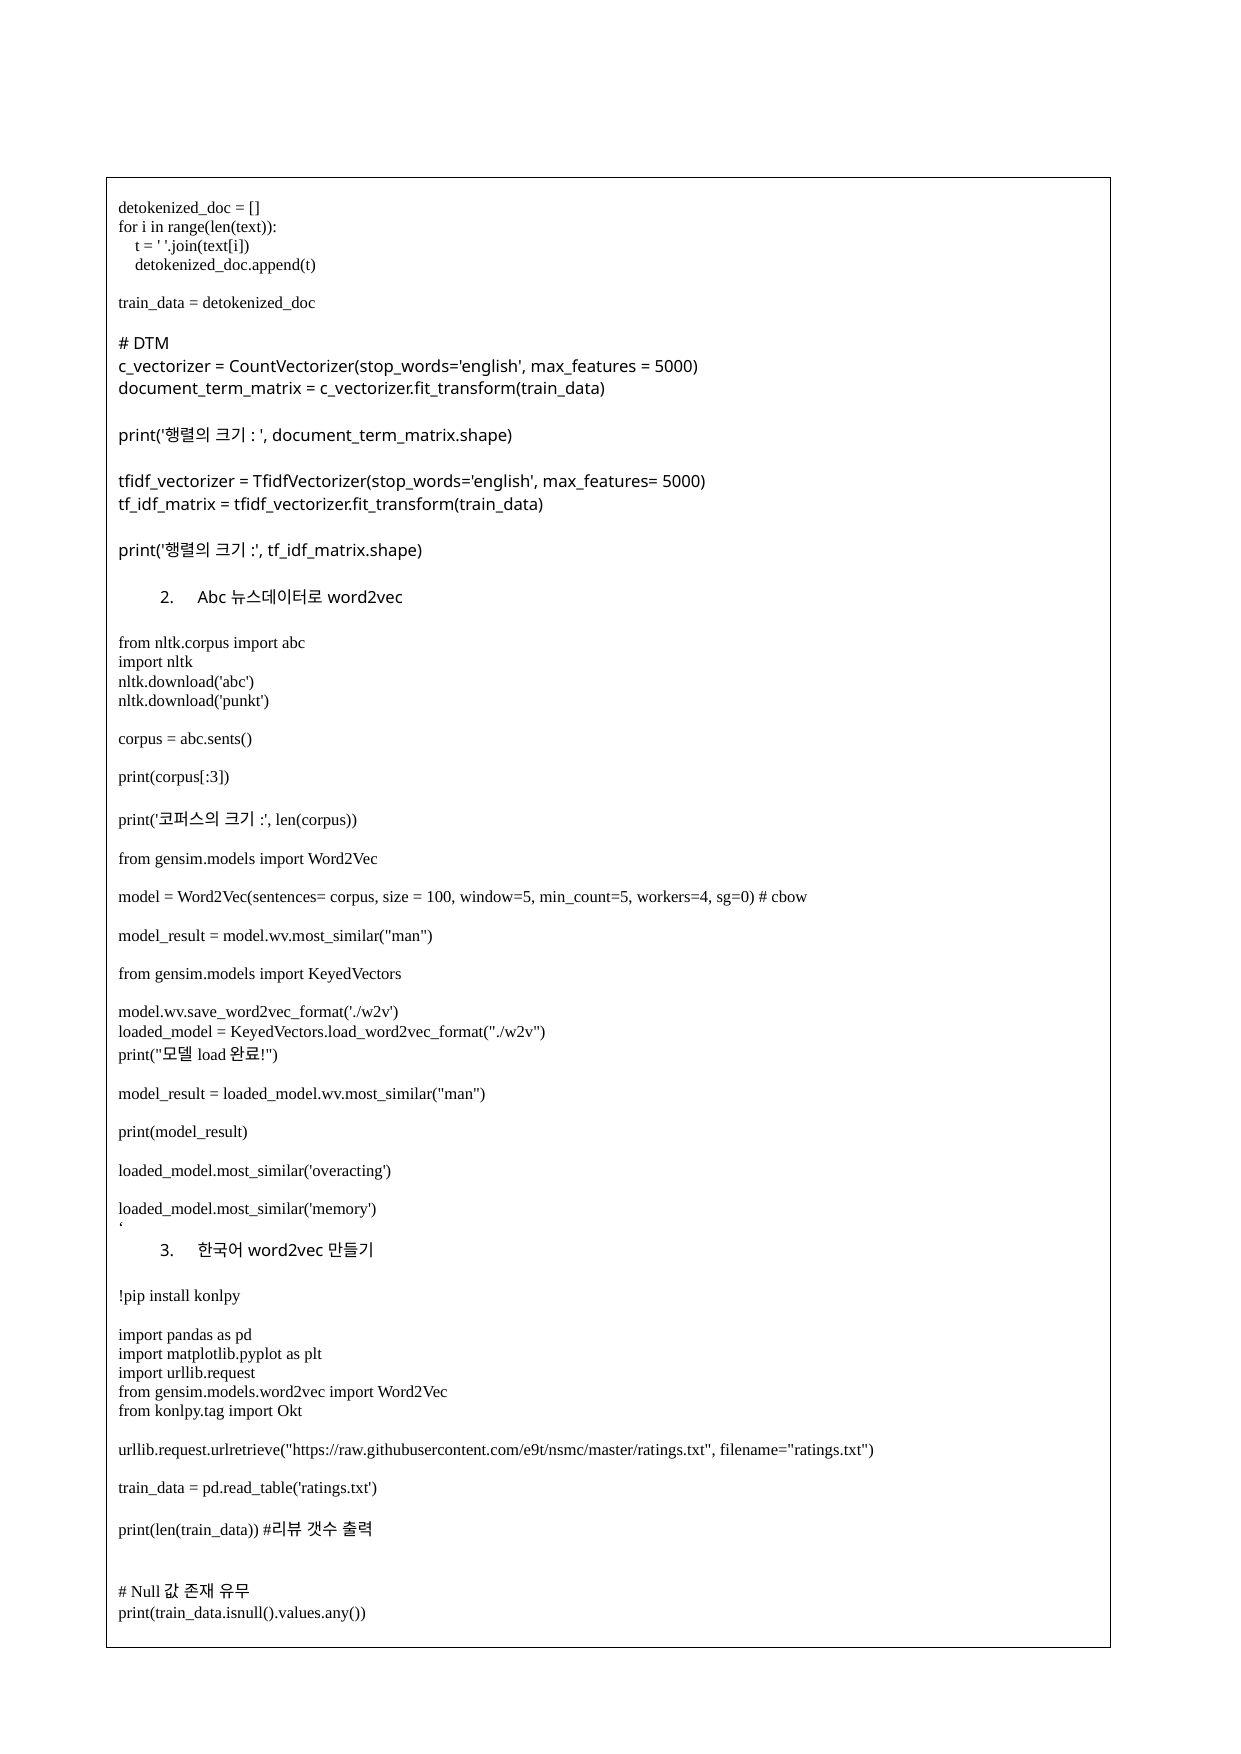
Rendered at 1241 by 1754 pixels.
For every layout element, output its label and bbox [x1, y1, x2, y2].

table_cell [107, 178, 1110, 1647]
